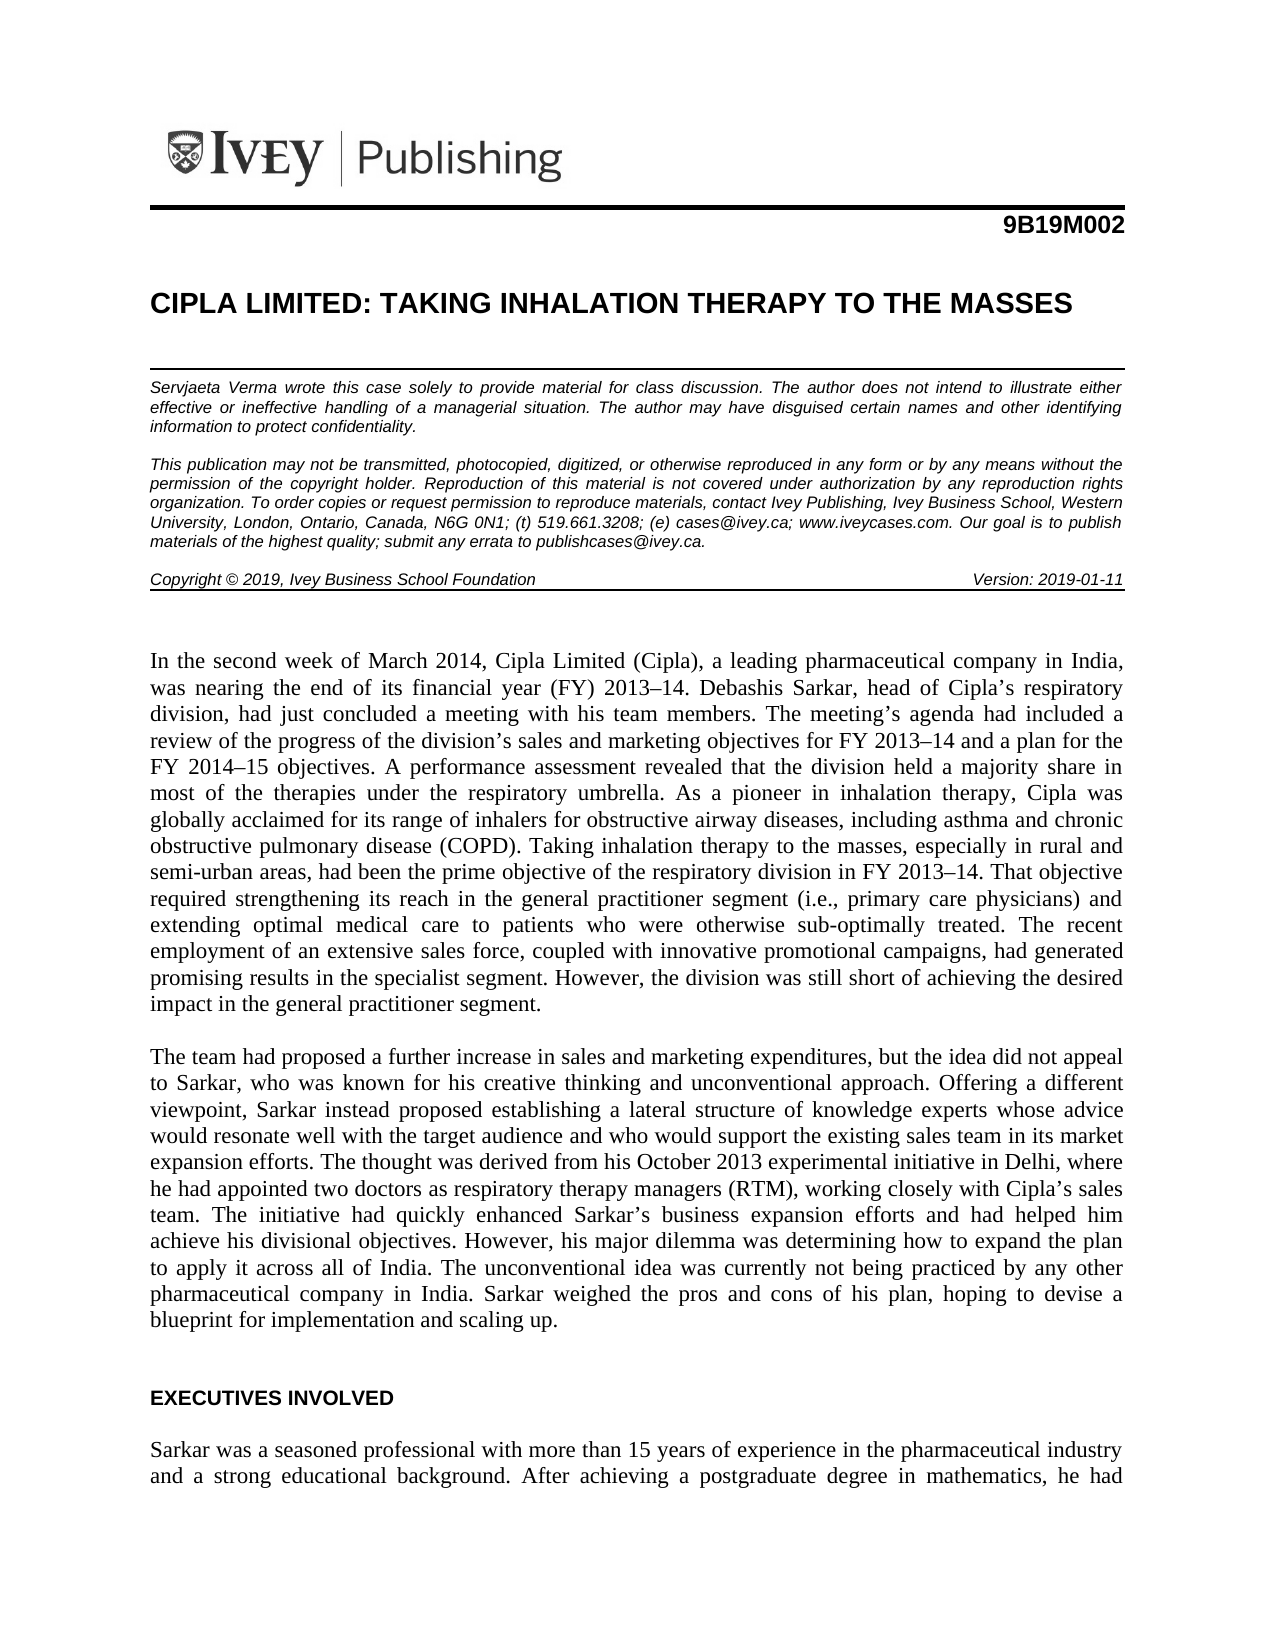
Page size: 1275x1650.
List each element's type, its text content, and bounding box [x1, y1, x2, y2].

text Copyright © 2019, Ivey Business School Foundation Version: 2019-01-11 [150, 570, 1125, 589]
text 9B19M002 [150, 210, 1125, 238]
text The team had proposed a further increase in sales and marketing expenditures, but the idea did not appeal to Sarkar, who was known for his creative thinking and unconventional approach. Offering a different viewpoint, Sarkar instead proposed establishing a lateral structure of knowledge experts whose advice would resonate well with the target audience and who would support the existing sales team in its market expansion efforts. The thought was derived from his October 2013 experimental initiative in Delhi, where he had appointed two doctors as respiratory therapy managers (RTM), working closely with Cipla’s sales team. The initiative had quickly enhanced Sarkar’s business expansion efforts and had helped him achieve his divisional objectives. However, his major dilemma was determining how to expand the plan to apply it across all of India. The unconventional idea was currently not being practiced by any other pharmaceutical company in India. Sarkar weighed the pros and cons of his plan, hoping to devise a blueprint for implementation and scaling up. [150, 1043, 1125, 1333]
text This publication may not be transmitted, photocopied, digitized, or otherwise reproduced in any form or by any means without the permission of the copyright holder. Reproduction of this material is not covered under authorization by any reproduction rights organization. To order copies or request permission to reproduce materials, contact Ivey Publishing, Ivey Business School, Western University, London, Ontario, Canada, N6G 0N1; (t) 519.661.3208; (e) cases@ivey.ca; www.iveycases.com. Our goal is to publish materials of the highest quality; submit any errata to publishcases@ivey.ca. i1v2e5y5pubs [150, 455, 1125, 551]
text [150, 1436, 1125, 1488]
text Servjaeta Verma wrote this case solely to provide material for class discussion. The author does not intend to illustrate either effective or ineffective handling of a managerial situation. The author may have disguised certain names and other identifying information to protect confidentiality. [150, 370, 1125, 436]
title Cipla Limited: Taking inhalation therapy to the masses [150, 286, 1125, 320]
text EXECUTIVES INVOLVED [150, 1386, 1125, 1409]
text In the second week of March 2014, Cipla Limited (Cipla), a leading pharmaceutical company in India, was nearing the end of its financial year (FY) 2013–14. Debashis Sarkar, head of Cipla’s respiratory division, had just concluded a meeting with his team members. The meeting’s agenda had included a review of the progress of the division’s sales and marketing objectives for FY 2013–14 and a plan for the FY 2014–15 objectives. A performance assessment revealed that the division held a majority share in most of the therapies under the respiratory umbrella. As a pioneer in inhalation therapy, Cipla was globally acclaimed for its range of inhalers for obstructive airway diseases, including asthma and chronic obstructive pulmonary disease (COPD). Taking inhalation therapy to the masses, especially in rural and semi-urban areas, had been the prime objective of the respiratory division in FY 2013–14. That objective required strengthening its reach in the general practitioner segment (i.e., primary care physicians) and extending optimal medical care to patients who were otherwise sub-optimally treated. The recent employment of an extensive sales force, coupled with innovative promotional campaigns, had generated promising results in the specialist segment. However, the division was still short of achieving the desired impact in the general practitioner segment. [150, 648, 1125, 1017]
